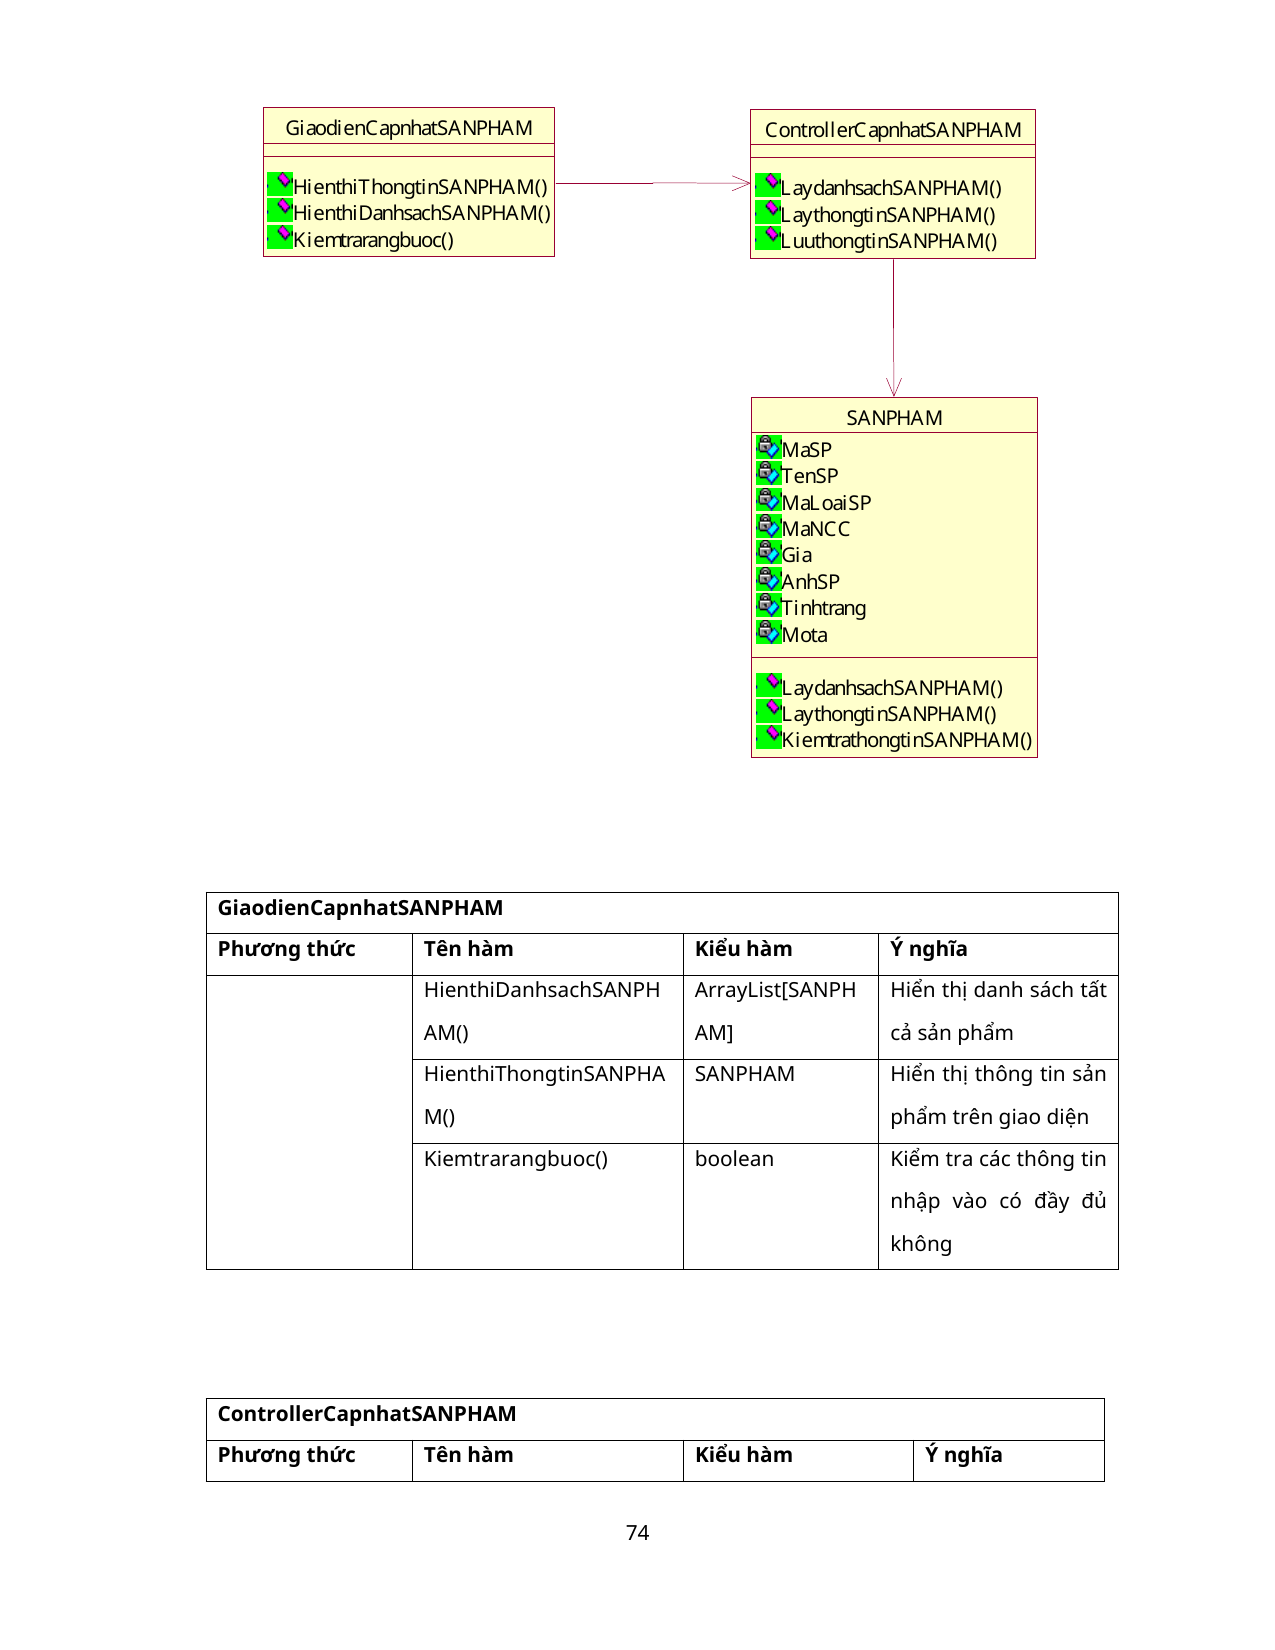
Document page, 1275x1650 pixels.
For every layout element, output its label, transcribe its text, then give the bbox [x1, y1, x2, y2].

table_cell Kiemtrarangbuoc() [413, 1144, 683, 1269]
table_cell HienthiDanhsachSANPHAM() [413, 976, 683, 1058]
table_cell Tên hàm [413, 1441, 683, 1481]
table_header GiaodienCapnhatSANPHAM [207, 893, 1118, 933]
table_cell Ý nghĩa [914, 1441, 1104, 1481]
table_cell HienthiThongtinSANPHAM() [413, 1060, 683, 1143]
table_cell [207, 976, 412, 1269]
table_cell Ý nghĩa [879, 934, 1118, 974]
table_cell Phương thức [207, 1441, 412, 1481]
table_cell Kiểm tra các thông tin nhập vào có đầy đủ không [879, 1144, 1118, 1269]
table_cell ArrayList[SANPHAM] [684, 976, 878, 1058]
table_cell Kiểu hàm [684, 934, 878, 974]
table_cell Tên hàm [413, 934, 683, 974]
table_cell SANPHAM [684, 1060, 878, 1143]
table_cell Hiển thị thông tin sản phẩm trên giao diện [879, 1060, 1118, 1143]
table_header ControllerCapnhatSANPHAM [207, 1399, 1104, 1439]
table_cell boolean [684, 1144, 878, 1269]
table_cell Hiển thị danh sách tất cả sản phẩm [879, 976, 1118, 1058]
table_cell Phương thức [207, 934, 412, 974]
table_cell Kiểu hàm [684, 1441, 913, 1481]
